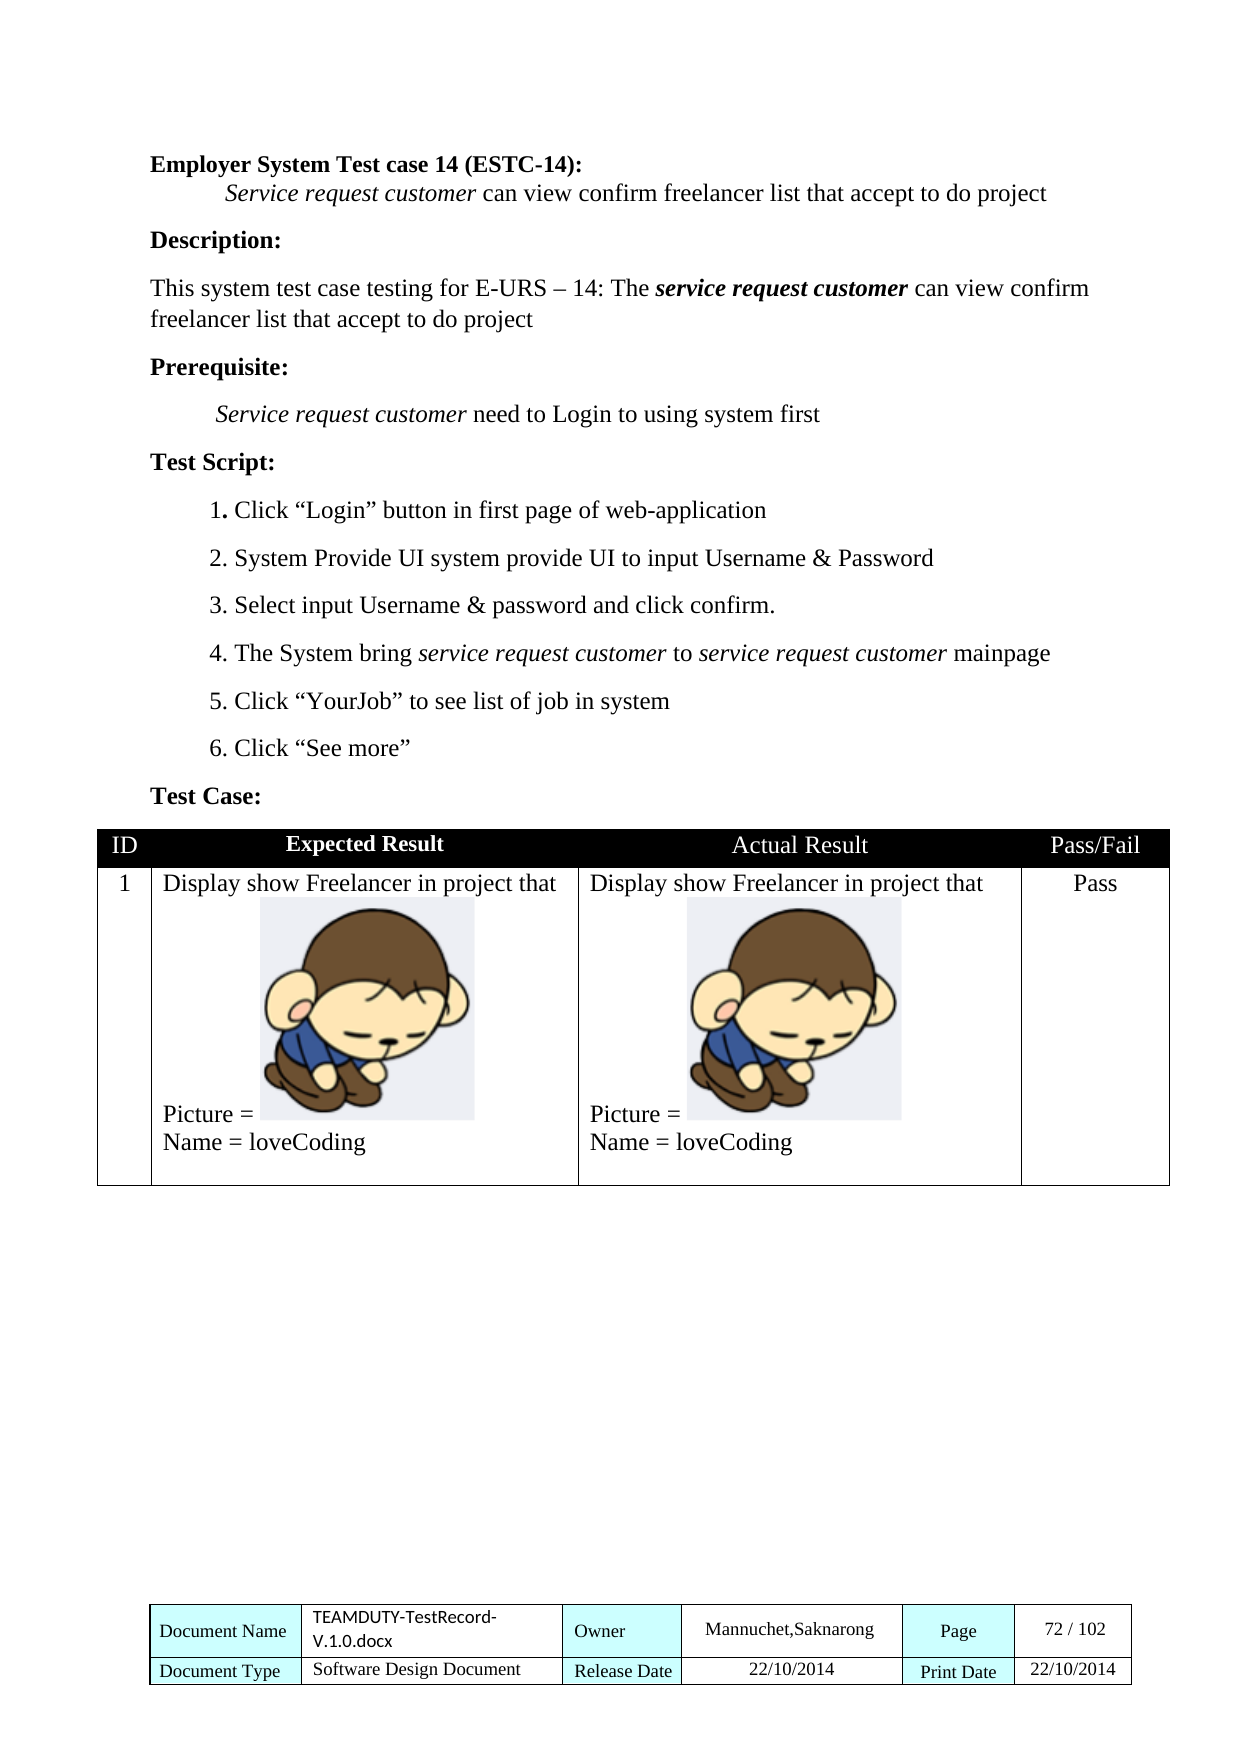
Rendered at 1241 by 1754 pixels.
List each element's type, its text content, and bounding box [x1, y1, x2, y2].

picture [686, 897, 905, 1122]
text Service request customer can view confirm freelancer list that accept to do project [150, 178, 1090, 206]
text This system test case testing for E-URS – 14: The service request customer can view confirm freelancer list that accept to do project [150, 273, 1090, 333]
text 3. Select input Username & password and click confirm. [209, 590, 1090, 619]
text Service request customer need to Login to using system first [150, 399, 1090, 428]
table_header ID [98, 830, 151, 867]
table_header Expected Result [152, 830, 578, 867]
text 2. System Provide UI system provide UI to input Username & Password [209, 543, 1090, 571]
table_cell 1 [98, 868, 151, 1185]
text 5. Click “YourJob” to see list of job in system [209, 686, 1090, 714]
table_header Pass/Fail [1022, 830, 1169, 867]
text Prerequisite: [150, 352, 1090, 381]
table_header Actual Result [579, 830, 1021, 867]
text 1. Click “Login” button in first page of web-application [150, 495, 1090, 524]
picture [260, 897, 478, 1122]
subtitle Employer System Test case 14 (ESTC-14): [150, 150, 1090, 178]
table_cell Display show Freelancer in project that Picture = Name = loveCoding [152, 868, 578, 1185]
text Test Case: [150, 781, 1090, 810]
text Description: [150, 225, 1090, 254]
text 6. Click “See more” [209, 733, 1090, 762]
table_cell Display show Freelancer in project that Picture = Name = loveCoding [579, 868, 1021, 1185]
text 4. The System bring service request customer to service request customer mainpage [209, 638, 1090, 667]
text Test Script: [150, 447, 1090, 476]
table_cell Pass [1022, 868, 1169, 1185]
